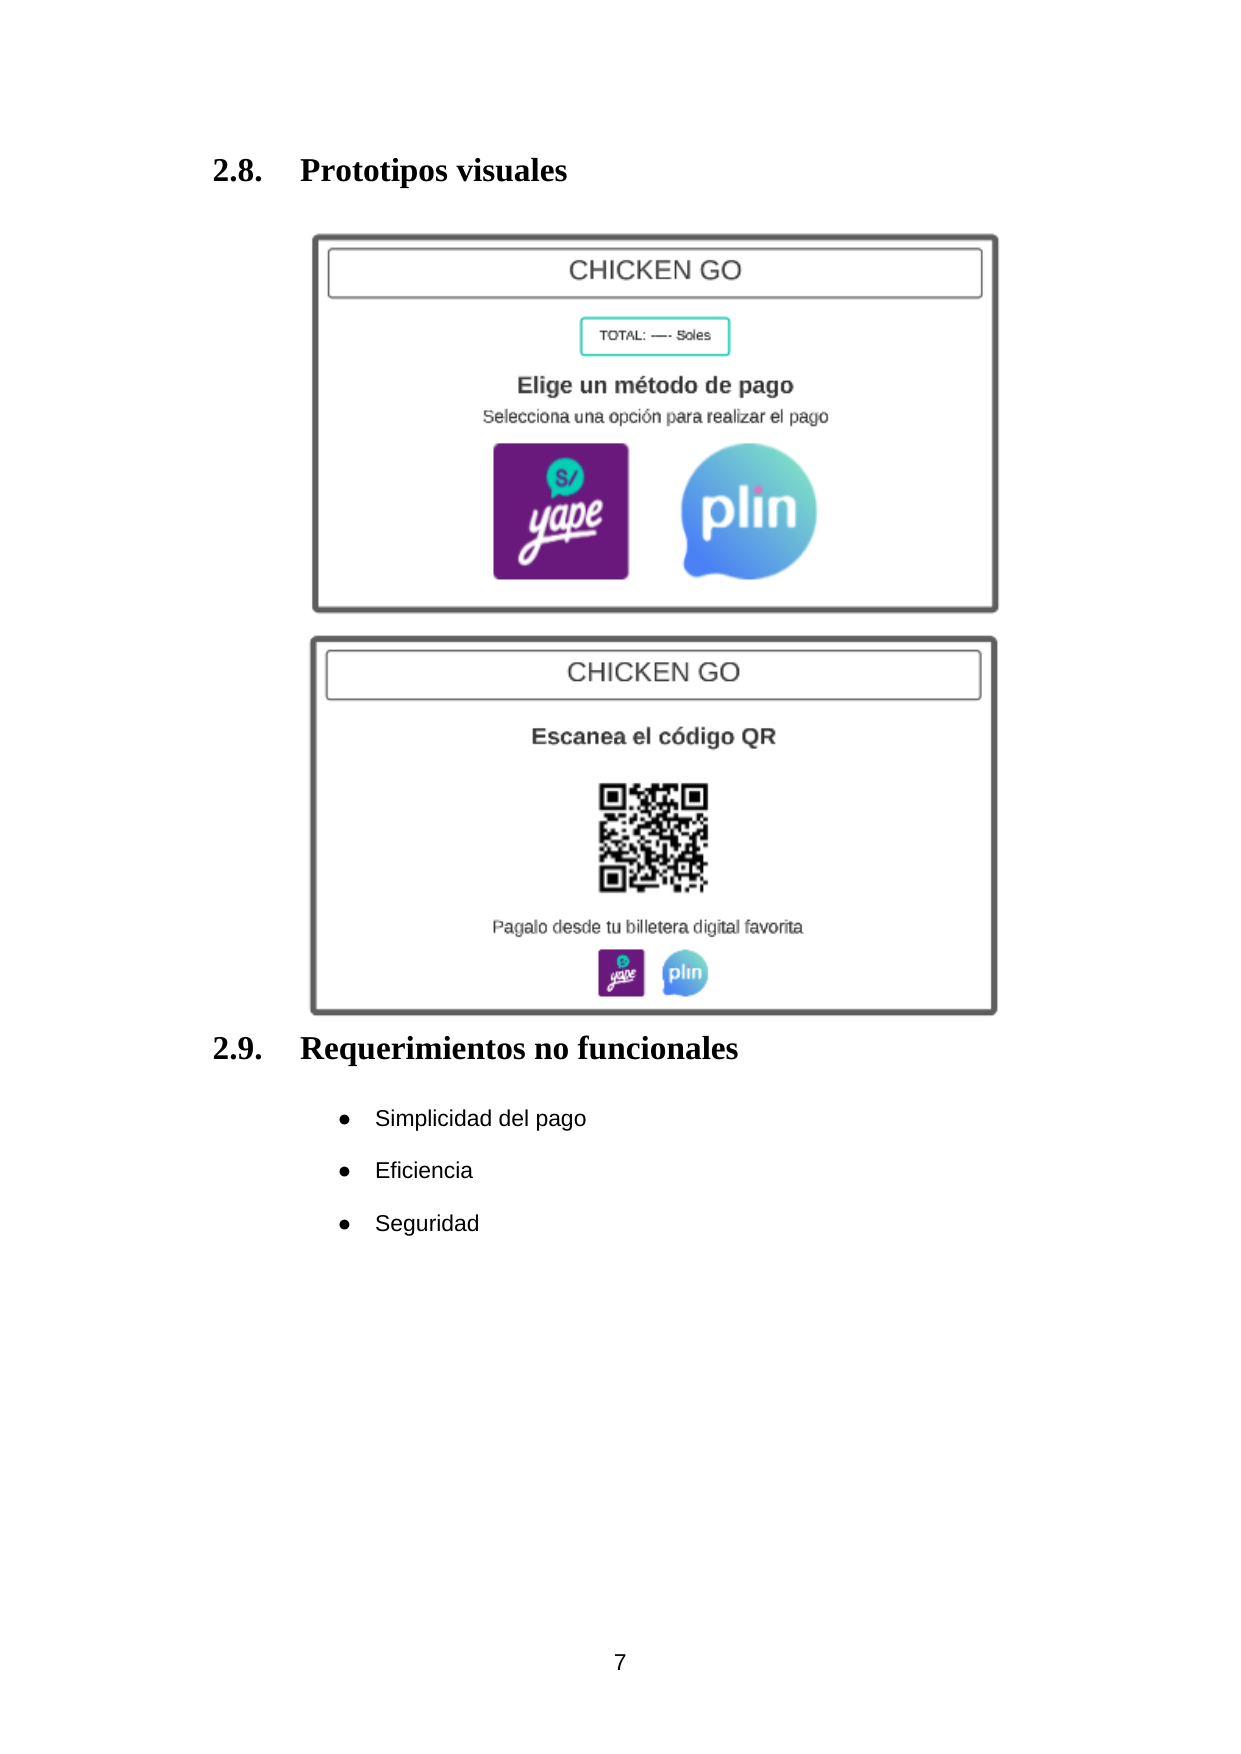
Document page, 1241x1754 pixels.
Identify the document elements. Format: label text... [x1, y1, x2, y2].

picture [300, 226, 1011, 622]
list Simplicidad del pago [337, 1105, 1090, 1131]
list Eficiencia [337, 1157, 1090, 1184]
list Seguridad [337, 1210, 1090, 1237]
picture [300, 625, 1007, 1025]
subtitle Prototipos visuales [262, 150, 1090, 188]
subtitle Requerimientos no funcionales [262, 1028, 1090, 1066]
